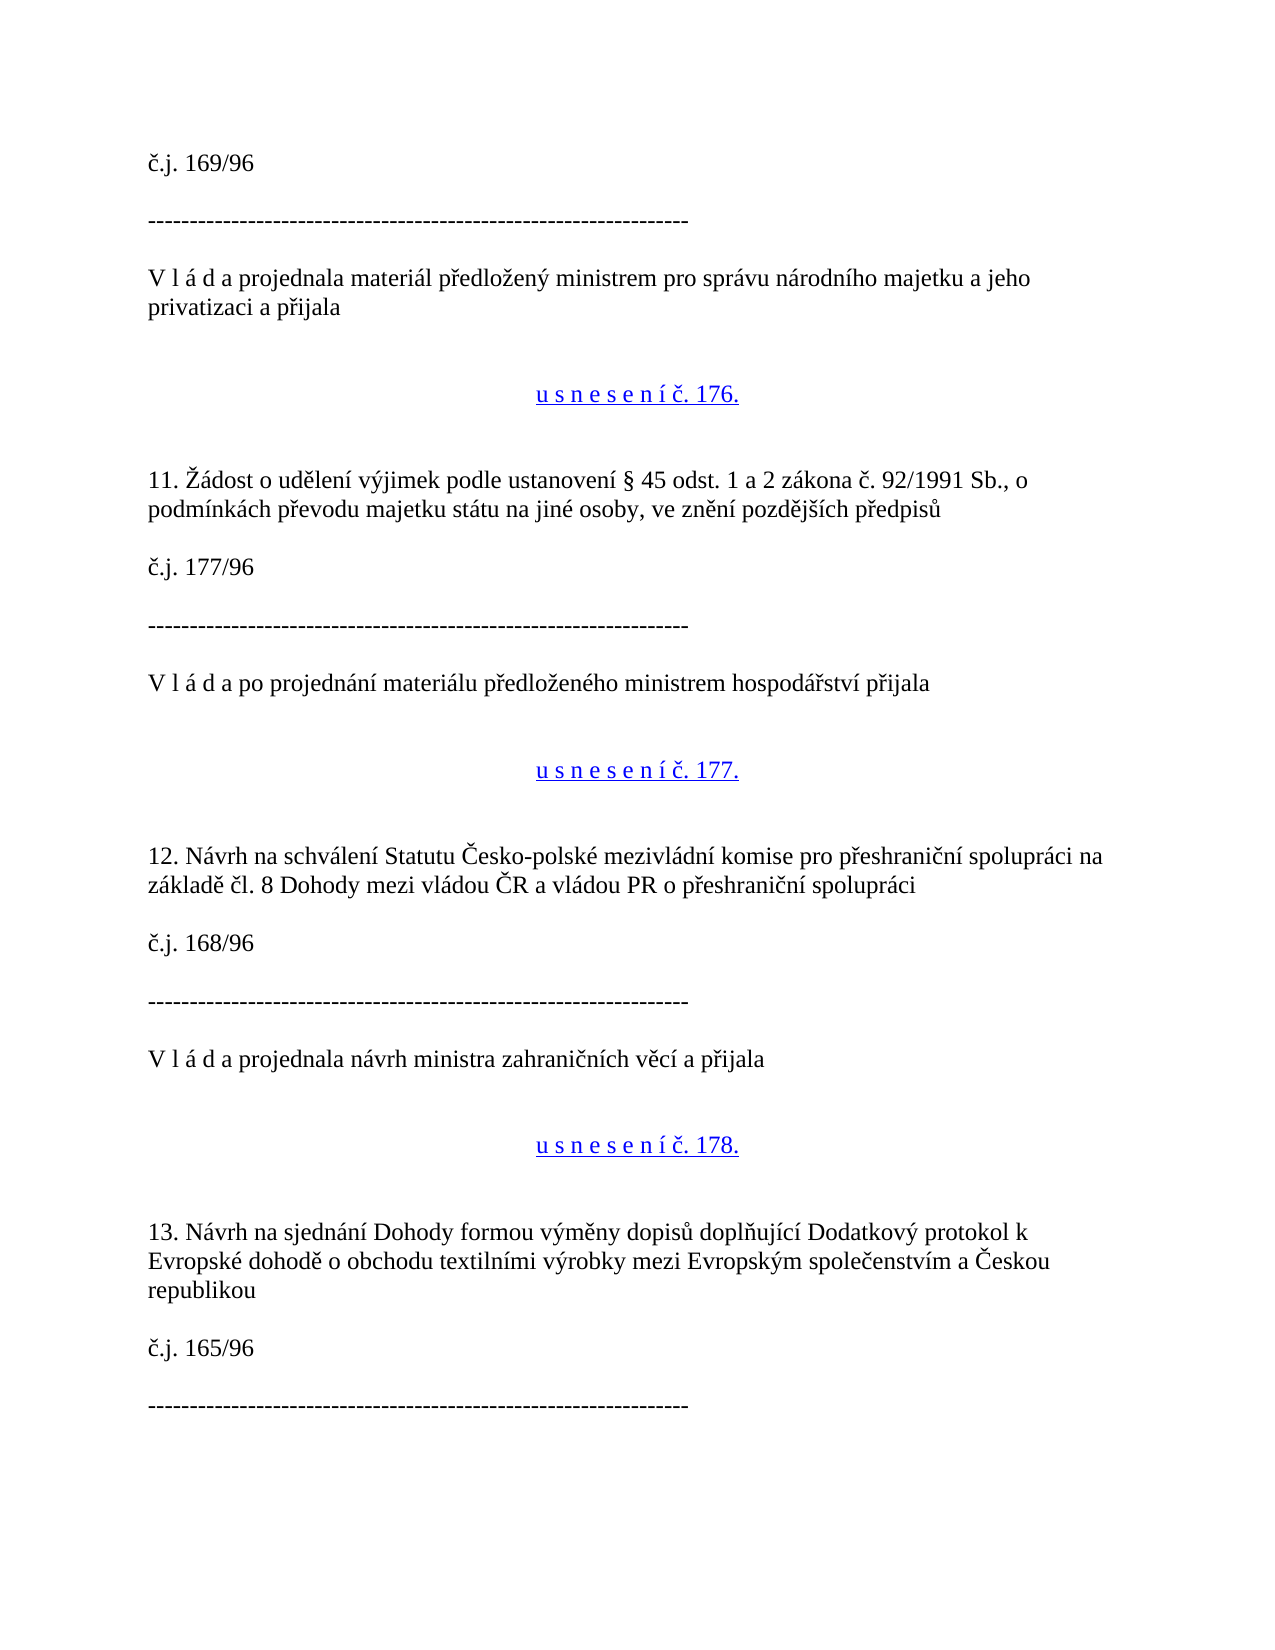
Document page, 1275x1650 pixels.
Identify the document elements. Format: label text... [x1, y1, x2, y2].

text V l á d a projednala návrh ministra zahraničních věcí a přijala [148, 1044, 1127, 1073]
text ----------------------------------------------------------------- [148, 1391, 1127, 1419]
text ----------------------------------------------------------------- [148, 206, 1127, 234]
text V l á d a po projednání materiálu předloženého ministrem hospodářství přijala [148, 668, 1127, 697]
text V l á d a projednala materiál předložený ministrem pro správu národního majetku a jeho privatizaci a přijala [148, 263, 1127, 321]
text č.j. 177/96 [148, 552, 1127, 581]
text u s n e s e n í č. 176. [148, 350, 1127, 408]
text ----------------------------------------------------------------- [148, 610, 1127, 639]
text č.j. 165/96 [148, 1333, 1127, 1361]
text u s n e s e n í č. 177. [148, 726, 1127, 783]
text č.j. 169/96 [148, 148, 1127, 176]
text u s n e s e n í č. 178. [148, 1102, 1127, 1159]
text 11. Žádost o udělení výjimek podle ustanovení § 45 odst. 1 a 2 zákona č. 92/1991 Sb., o podmínkách převodu majetku státu na jiné osoby, ve znění pozdějších předpisů [148, 466, 1127, 523]
text 12. Návrh na schválení Statutu Česko-polské mezivládní komise pro přeshraniční spolupráci na základě čl. 8 Dohody mezi vládou ČR a vládou PR o přeshraniční spolupráci [148, 841, 1127, 899]
text 13. Návrh na sjednání Dohody formou výměny dopisů doplňující Dodatkový protokol k Evropské dohodě o obchodu textilními výrobky mezi Evropským společenstvím a Českou republikou [148, 1217, 1127, 1303]
text č.j. 168/96 [148, 928, 1127, 957]
text ----------------------------------------------------------------- [148, 986, 1127, 1015]
